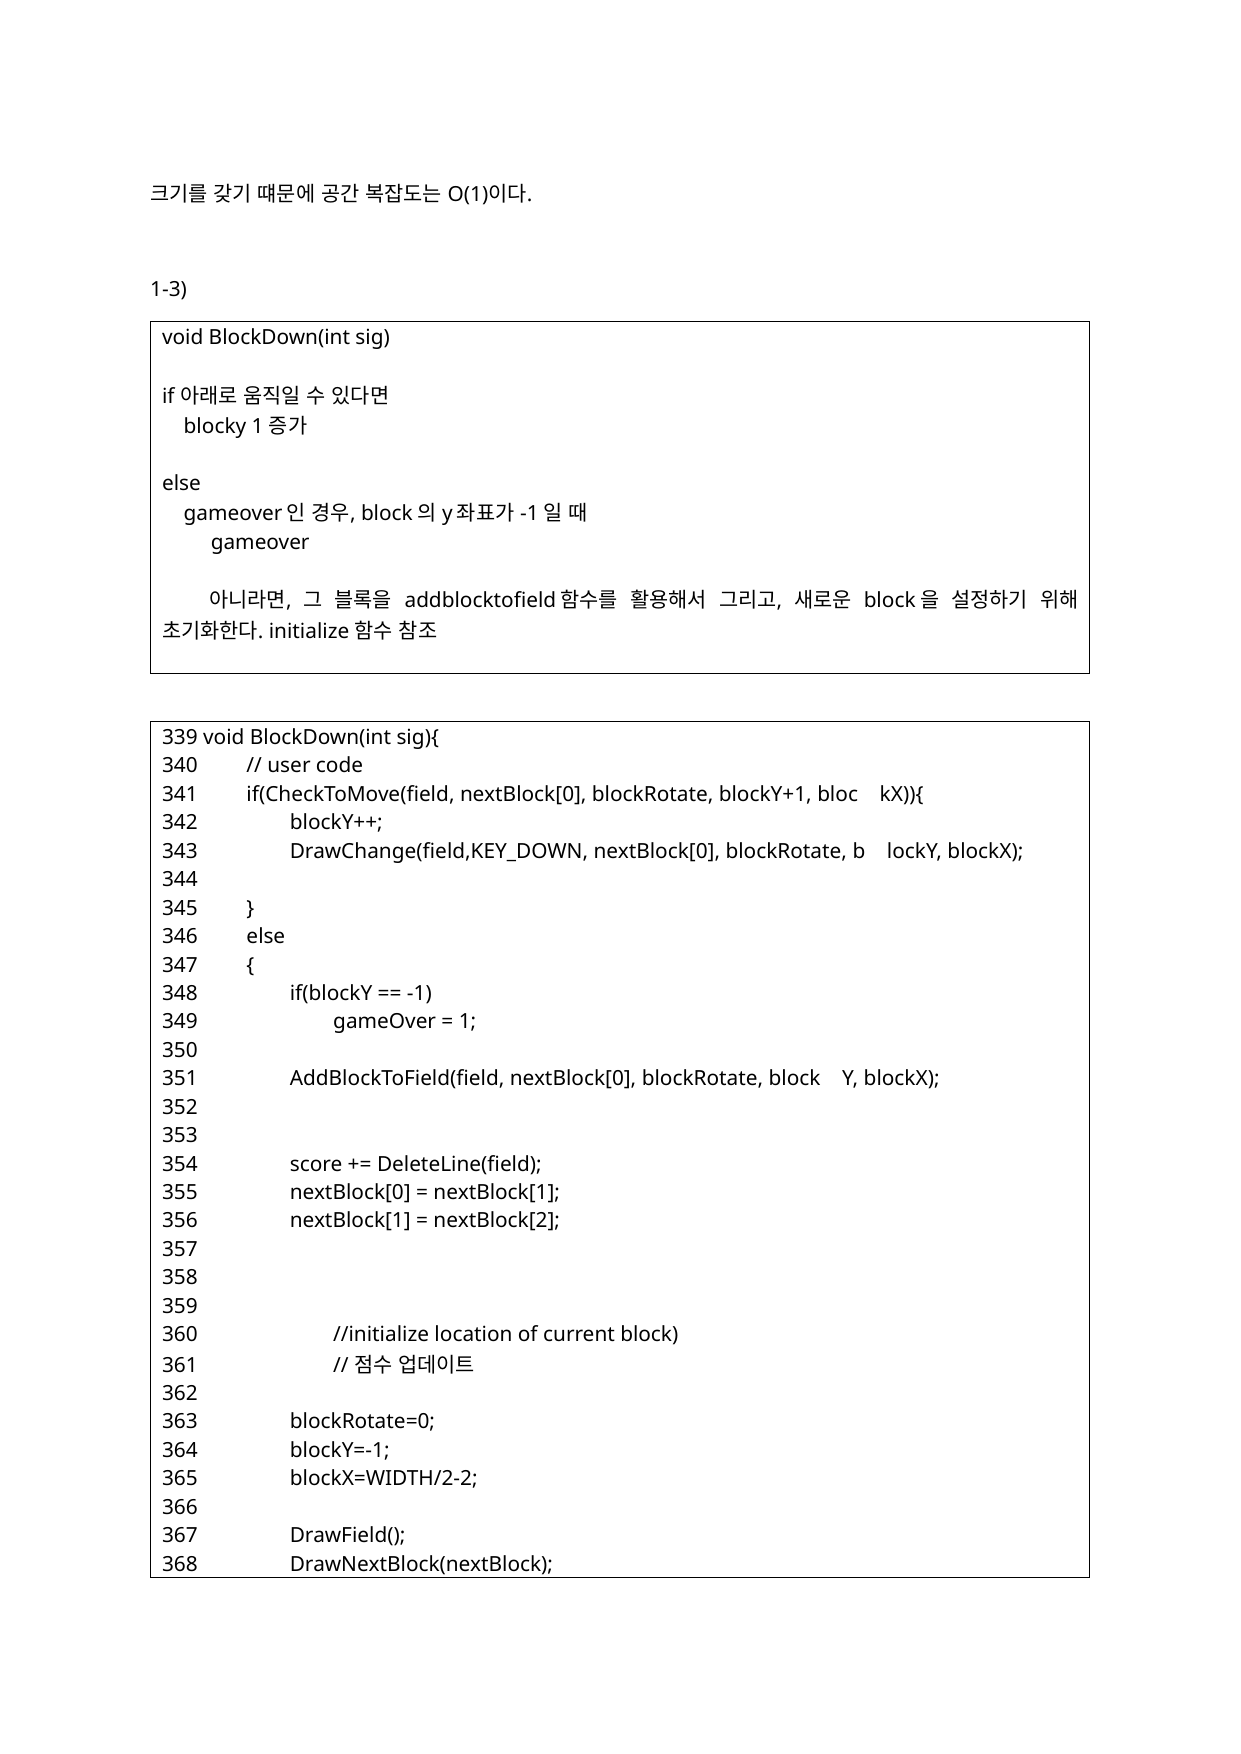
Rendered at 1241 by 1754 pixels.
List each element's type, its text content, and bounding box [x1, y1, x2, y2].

table_header void BlockDown(int sig) if 아래로 움직일 수 있다면 blocky 1 증가 else gameover인 경우, block의 y좌표가 -1일 때 gameover 아니라면, 그 블록을 addblocktofield함수를 활용해서 그리고, 새로운 block을 설정하기 위해 초기화한다. initialize 함수 참조 [151, 322, 1089, 673]
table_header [151, 722, 1089, 1577]
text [150, 177, 1090, 207]
text 1-3) [150, 274, 1090, 302]
